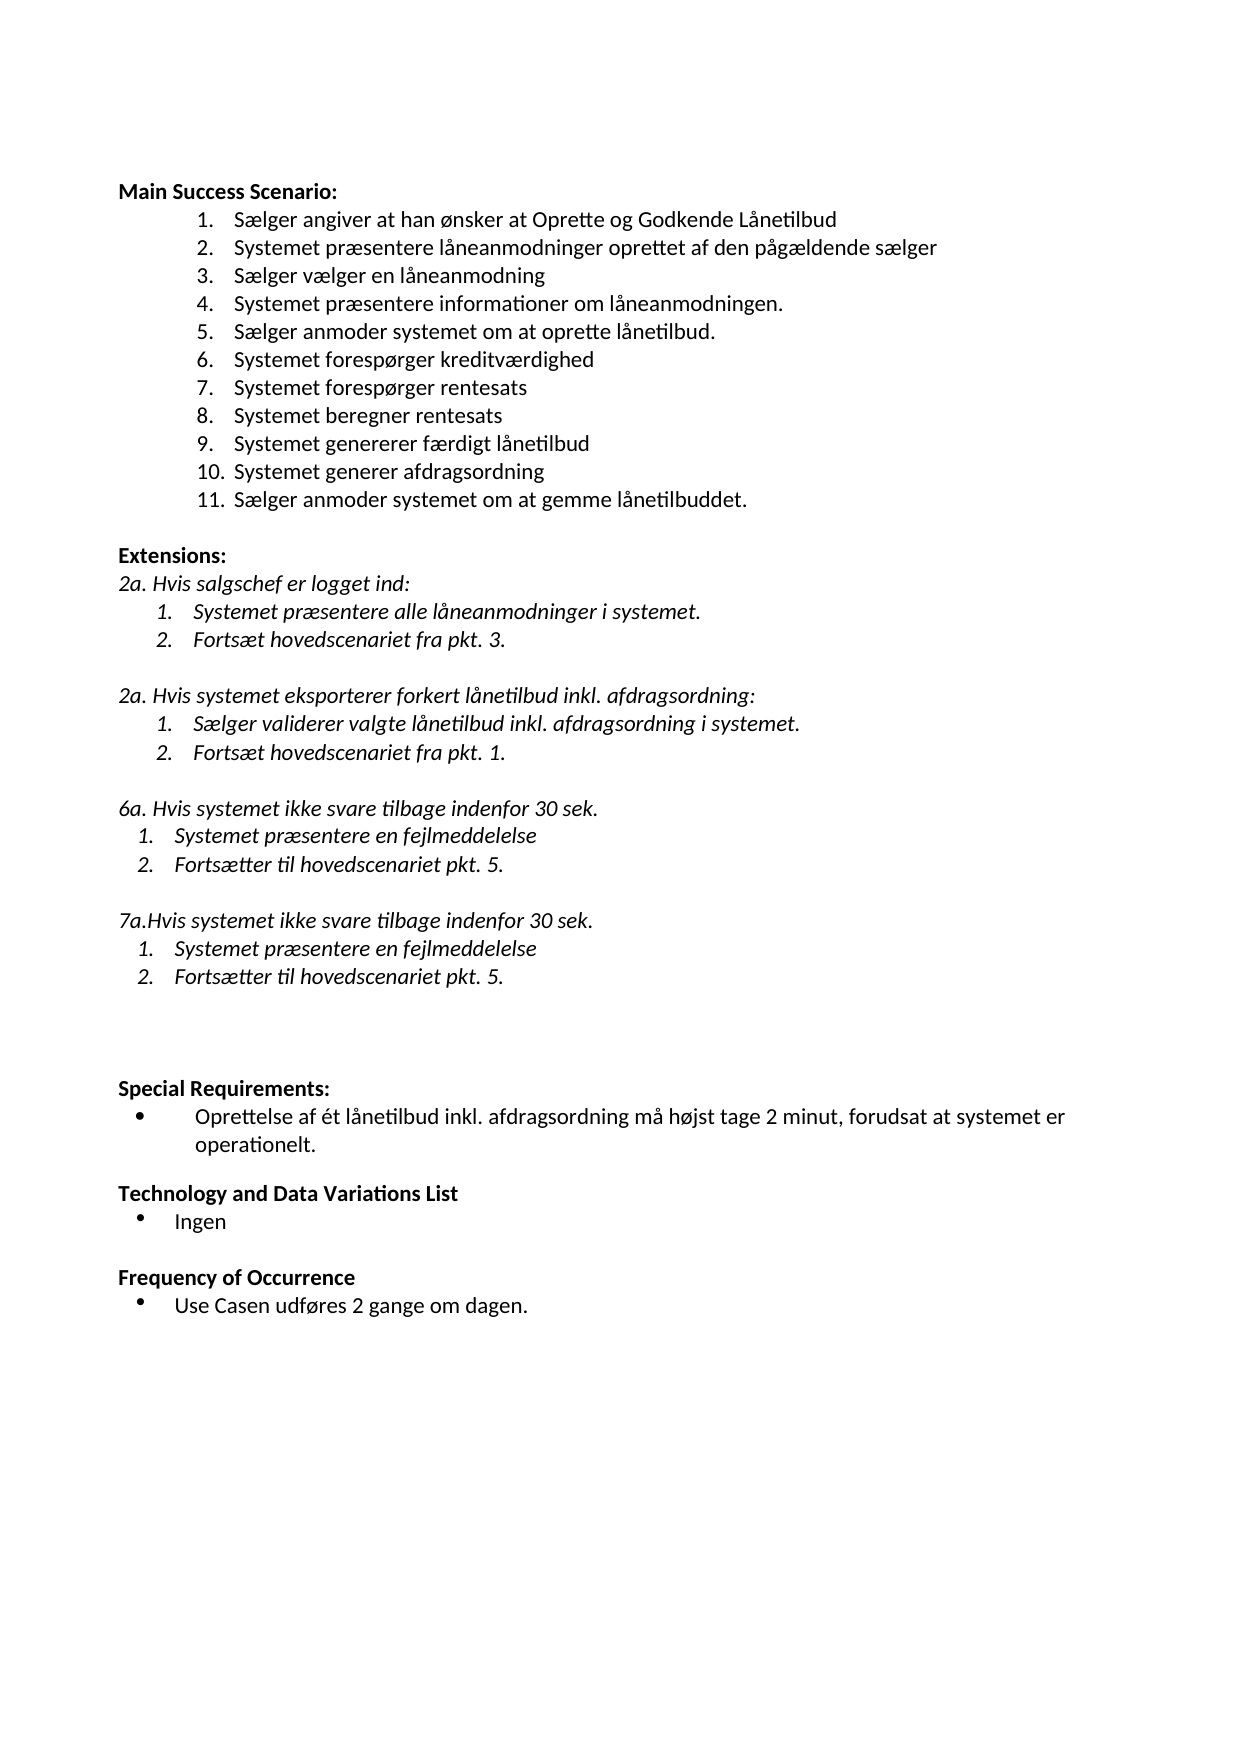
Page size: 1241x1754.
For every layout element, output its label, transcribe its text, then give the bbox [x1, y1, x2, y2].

list Sælger vælger en låneanmodning [196, 261, 1122, 289]
list Systemet præsentere låneanmodninger oprettet af den pågældende sælger [196, 233, 1122, 261]
list Systemet præsentere en fejlmeddelelse [137, 822, 1122, 850]
list Oprettelse af ét lånetilbud inkl. afdragsordning må højst tage 2 minut, forudsat at systemet er operationelt. [136, 1102, 1122, 1158]
list Systemet forespørger rentesats [196, 373, 1122, 401]
list Systemet beregner rentesats [196, 401, 1122, 429]
text 2a. Hvis systemet eksporterer forkert lånetilbud inkl. afdragsordning: [118, 682, 1122, 709]
list Sælger validerer valgte lånetilbud inkl. afdragsordning i systemet. [156, 709, 1122, 738]
text Technology and Data Variations List [118, 1179, 1122, 1207]
list Systemet præsentere alle låneanmodninger i systemet. [156, 597, 1122, 626]
text Extensions: [118, 541, 1122, 569]
text 7a.Hvis systemet ikke svare tilbage indenfor 30 sek. [118, 906, 1122, 934]
list Sælger anmoder systemet om at gemme lånetilbuddet. [196, 485, 1122, 513]
list Fortsæt hovedscenariet fra pkt. 1. [156, 738, 1122, 766]
list Systemet præsentere informationer om låneanmodningen. [196, 289, 1122, 317]
list Sælger angiver at han ønsker at Oprette og Godkende Lånetilbud [196, 205, 1122, 233]
list Use Casen udføres 2 gange om dagen. [137, 1291, 1122, 1319]
list Systemet generer afdragsordning [196, 457, 1122, 485]
text 2a. Hvis salgschef er logget ind: [118, 569, 1122, 597]
list Ingen [137, 1207, 1122, 1235]
list Fortsætter til hovedscenariet pkt. 5. [137, 850, 1122, 878]
list Systemet forespørger kreditværdighed [196, 345, 1122, 373]
list Sælger anmoder systemet om at oprette lånetilbud. [196, 317, 1122, 345]
list Systemet præsentere en fejlmeddelelse [137, 934, 1122, 962]
text 6a. Hvis systemet ikke svare tilbage indenfor 30 sek. [118, 794, 1122, 822]
text Main Success Scenario: [118, 177, 1122, 205]
list Fortsæt hovedscenariet fra pkt. 3. [156, 626, 1122, 653]
list Systemet genererer færdigt lånetilbud [196, 429, 1122, 457]
text Frequency of Occurrence [118, 1263, 1122, 1291]
text Special Requirements: [118, 1074, 1122, 1102]
list Fortsætter til hovedscenariet pkt. 5. [137, 962, 1122, 990]
